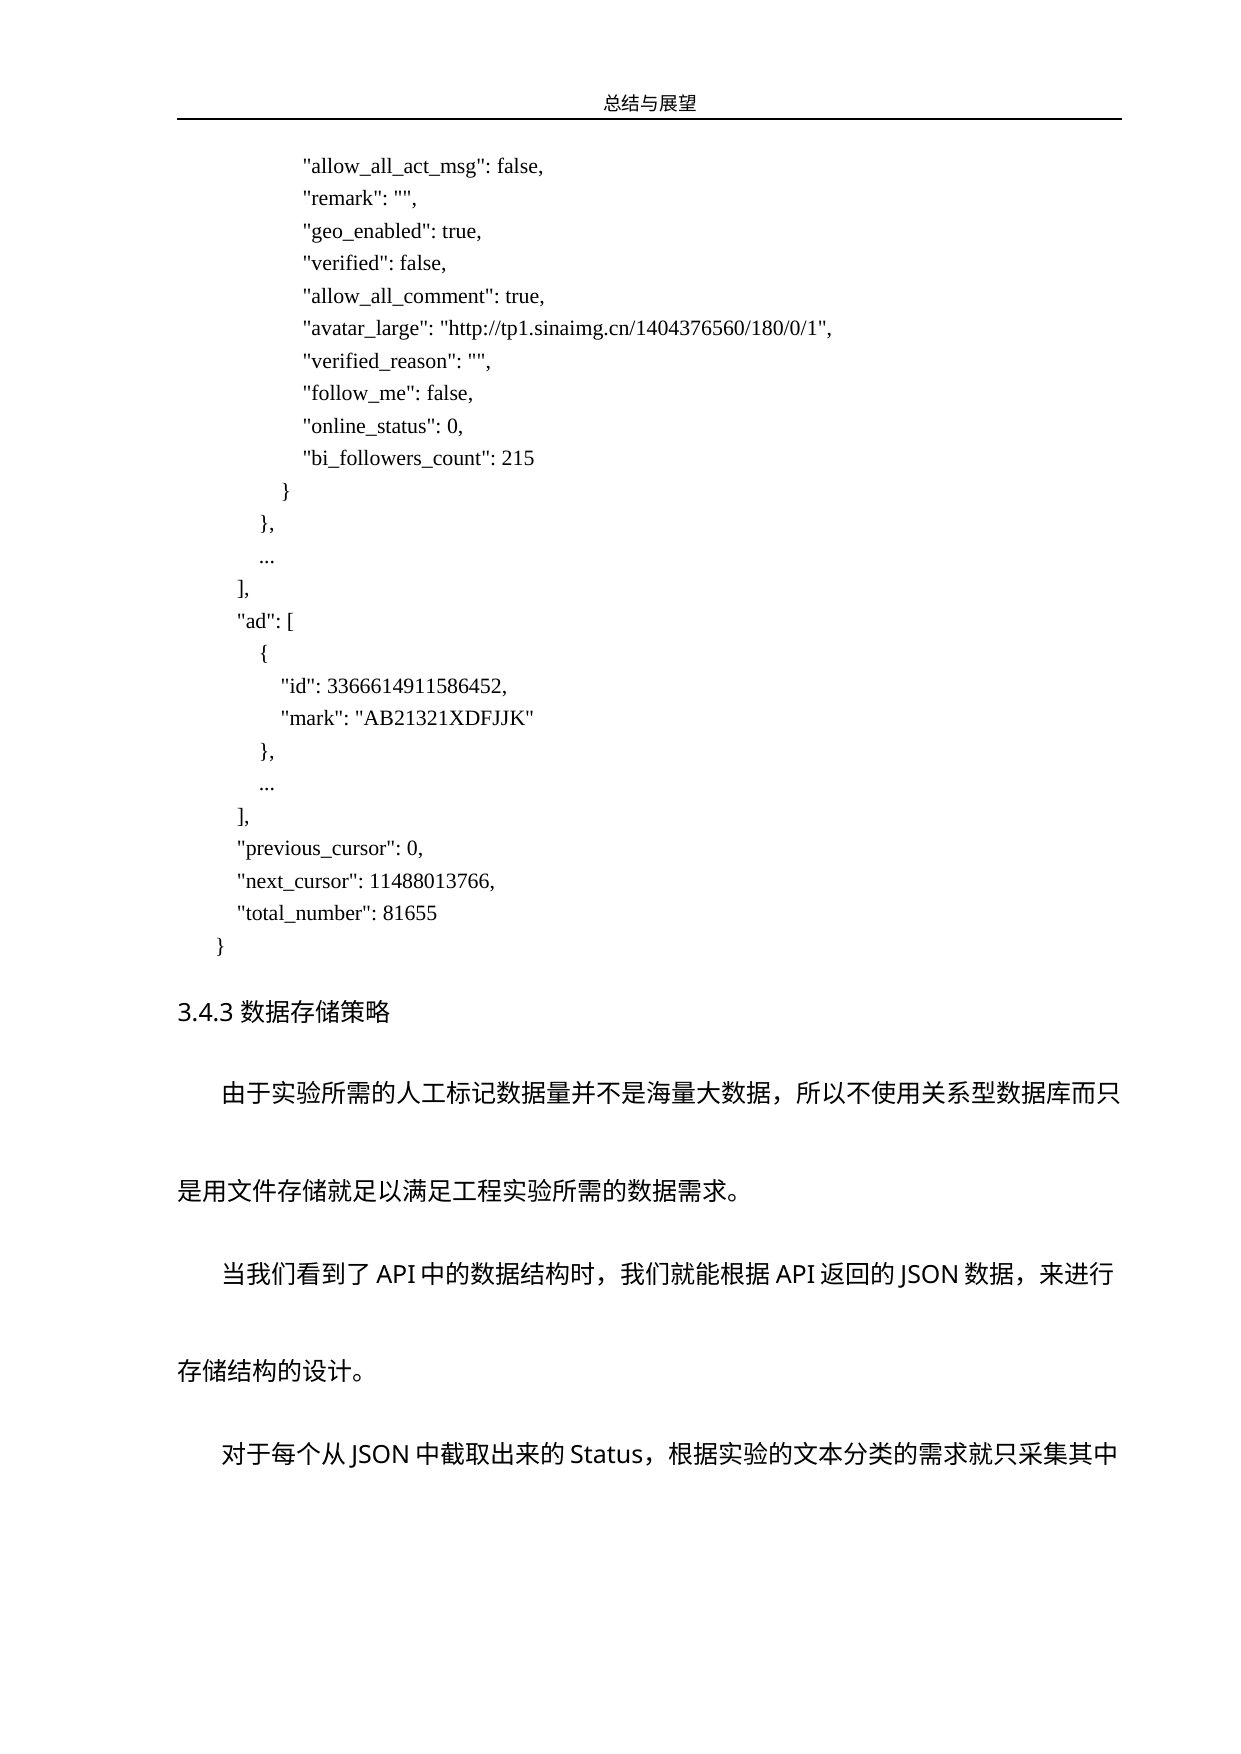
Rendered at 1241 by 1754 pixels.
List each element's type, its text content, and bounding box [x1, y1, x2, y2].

text "verified_reason": "", [177, 344, 1122, 377]
text 由于实验所需的人工标记数据量并不是海量大数据，所以不使用关系型数据库而只是用文件存储就足以满足工程实验所需的数据需求。 [177, 1059, 1122, 1222]
text }, [177, 734, 1122, 767]
text "follow_me": false, [177, 377, 1122, 409]
text ], [177, 572, 1122, 604]
text ... [177, 767, 1122, 799]
text "next_cursor": 11488013766, [177, 864, 1122, 897]
text } [177, 474, 1122, 507]
text "verified": false, [177, 247, 1122, 279]
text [177, 1420, 1122, 1485]
text ... [177, 539, 1122, 572]
text ], [177, 799, 1122, 832]
text "geo_enabled": true, [177, 214, 1122, 247]
text "allow_all_act_msg": false, [177, 149, 1122, 182]
text "id": 3366614911586452, [177, 669, 1122, 702]
text } [177, 929, 1122, 962]
text "ad": [ [177, 604, 1122, 637]
text "mark": "AB21321XDFJJK" [177, 702, 1122, 734]
subtitle 3.4.3 数据存储策略 [177, 978, 1122, 1043]
text "total_number": 81655 [177, 897, 1122, 929]
text "remark": "", [177, 182, 1122, 214]
text 当我们看到了API中的数据结构时，我们就能根据API返回的JSON数据，来进行存储结构的设计。 [177, 1240, 1122, 1402]
text "online_status": 0, [177, 409, 1122, 442]
text "avatar_large": "http://tp1.sinaimg.cn/1404376560/180/0/1", [177, 312, 1122, 344]
text "allow_all_comment": true, [177, 279, 1122, 312]
text "bi_followers_count": 215 [177, 442, 1122, 474]
text { [177, 637, 1122, 669]
text "previous_cursor": 0, [177, 832, 1122, 864]
text }, [177, 507, 1122, 539]
